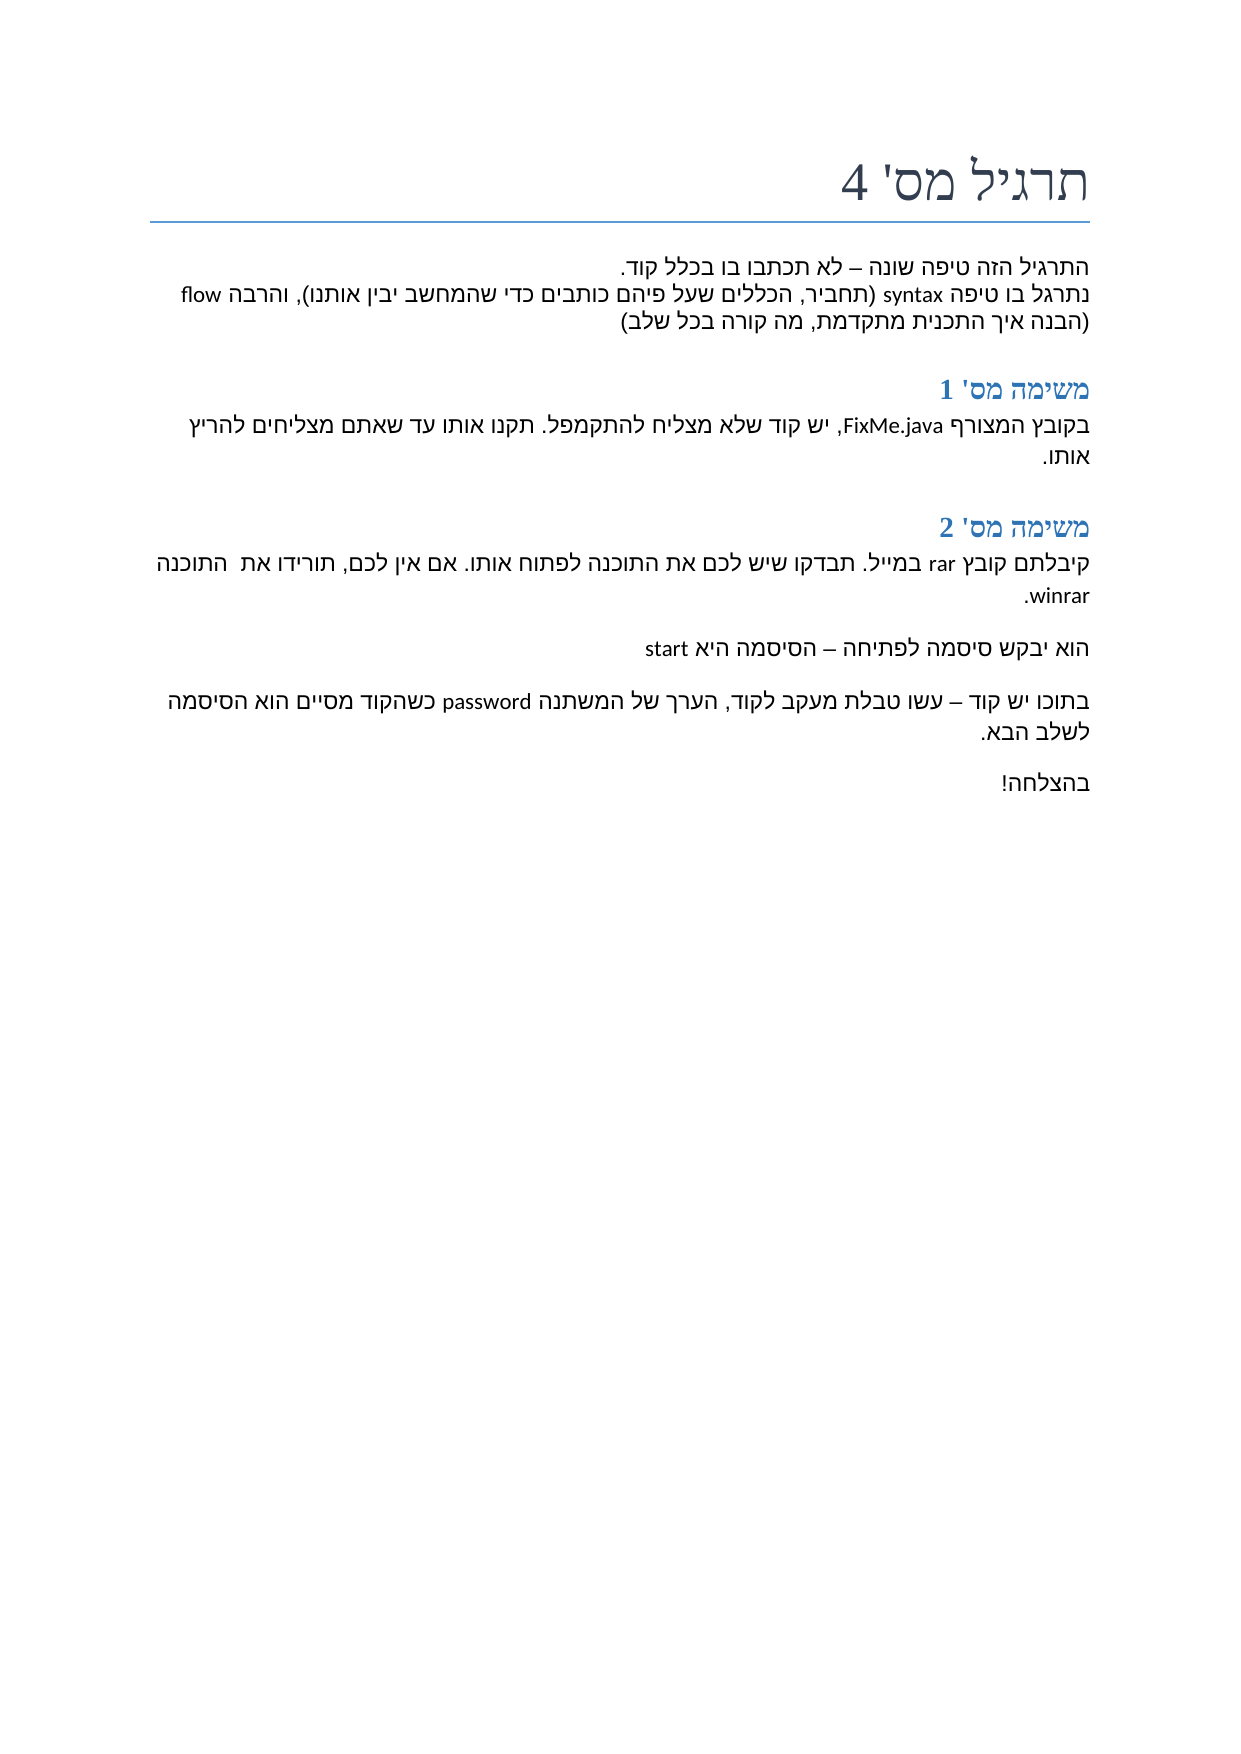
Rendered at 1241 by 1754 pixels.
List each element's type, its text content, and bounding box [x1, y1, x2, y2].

text התרגיל הזה טיפה שונה – לא תכתבו בו בכלל קוד. [150, 254, 1090, 280]
text קיבלתם קובץ rar במייל. תבדקו שיש לכם את התוכנה לפתוח אותו. אם אין לכם, תורידו את התוכנה winrar. [150, 549, 1090, 609]
text הוא יבקש סיסמה לפתיחה – הסיסמה היא start [150, 634, 1090, 662]
text בתוכו יש קוד – עשו טבלת מעקב לקוד, הערך של המשתנה password כשהקוד מסיים הוא הסיסמה לשלב הבא. [150, 687, 1090, 745]
title תרגיל מס' 4 [150, 150, 1090, 221]
text נתרגל בו טיפה syntax (תחביר, הכללים שעל פיהם כותבים כדי שהמחשב יבין אותנו), והרבה flow (הבנה איך התכנית מתקדמת, מה קורה בכל שלב) [150, 280, 1090, 335]
text בקובץ המצורף FixMe.java, יש קוד שלא מצליח להתקמפל. תקנו אותו עד שאתם מצליחים להריץ אותו. [150, 411, 1090, 469]
text בהצלחה! [150, 770, 1090, 796]
subtitle משימה מס' 1 [150, 372, 1090, 406]
subtitle משימה מס' 2 [150, 510, 1090, 544]
